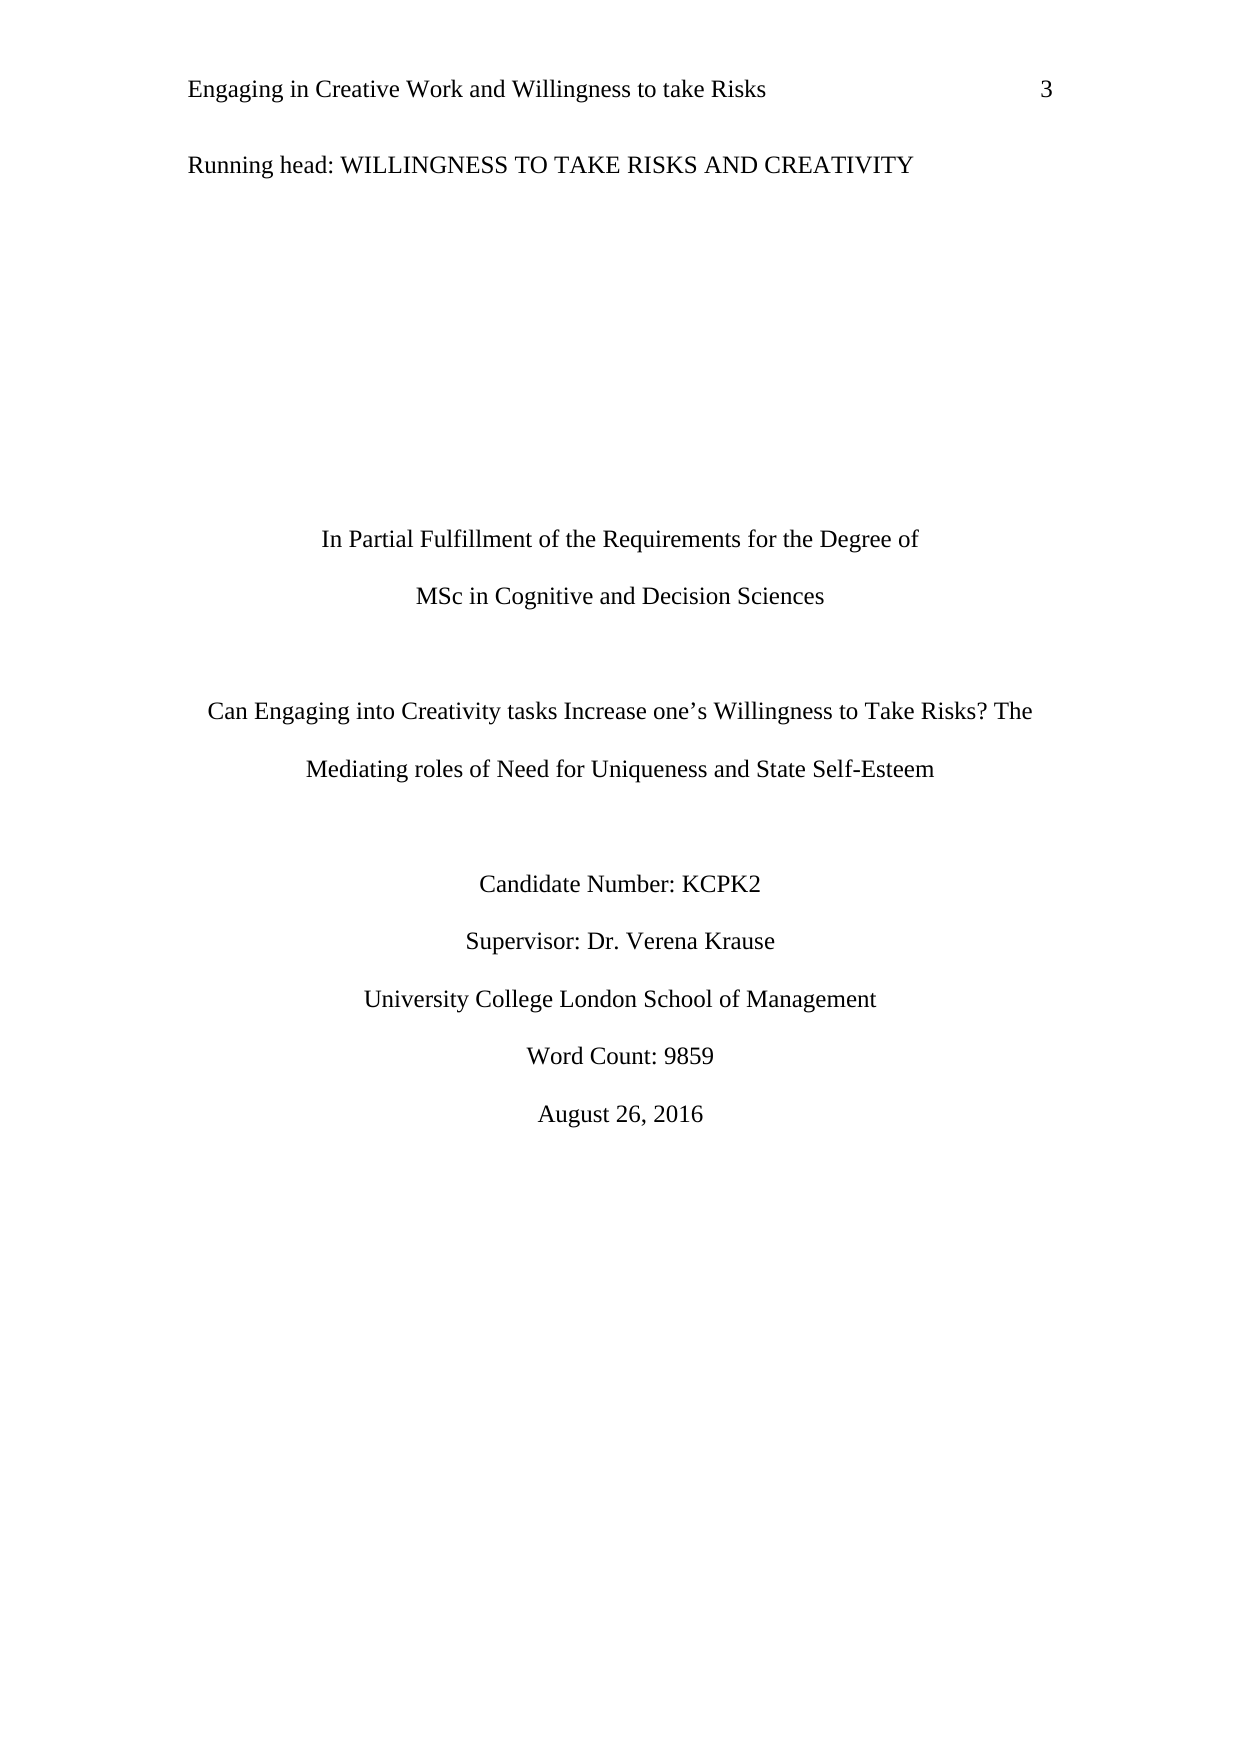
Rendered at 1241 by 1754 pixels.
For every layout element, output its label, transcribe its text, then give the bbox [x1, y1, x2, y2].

text In Partial Fulfillment of the Requirements for the Degree of [187, 524, 1053, 552]
text August 26, 2016 [187, 1099, 1053, 1127]
text MSc in Cognitive and Decision Sciences [187, 581, 1053, 610]
text Word Count: 9859 [187, 1041, 1053, 1070]
text Running head: WILLINGNESS TO TAKE RISKS AND CREATIVITY [187, 150, 1053, 179]
text Supervisor: Dr. Verena Krause [187, 926, 1053, 955]
text University College London School of Management [187, 984, 1053, 1012]
text Can Engaging into Creativity tasks Increase one’s Willingness to Take Risks? The Mediating roles of Need for Uniqueness and State Self-Esteem [187, 696, 1053, 782]
text Candidate Number: KCPK2 [187, 869, 1053, 897]
